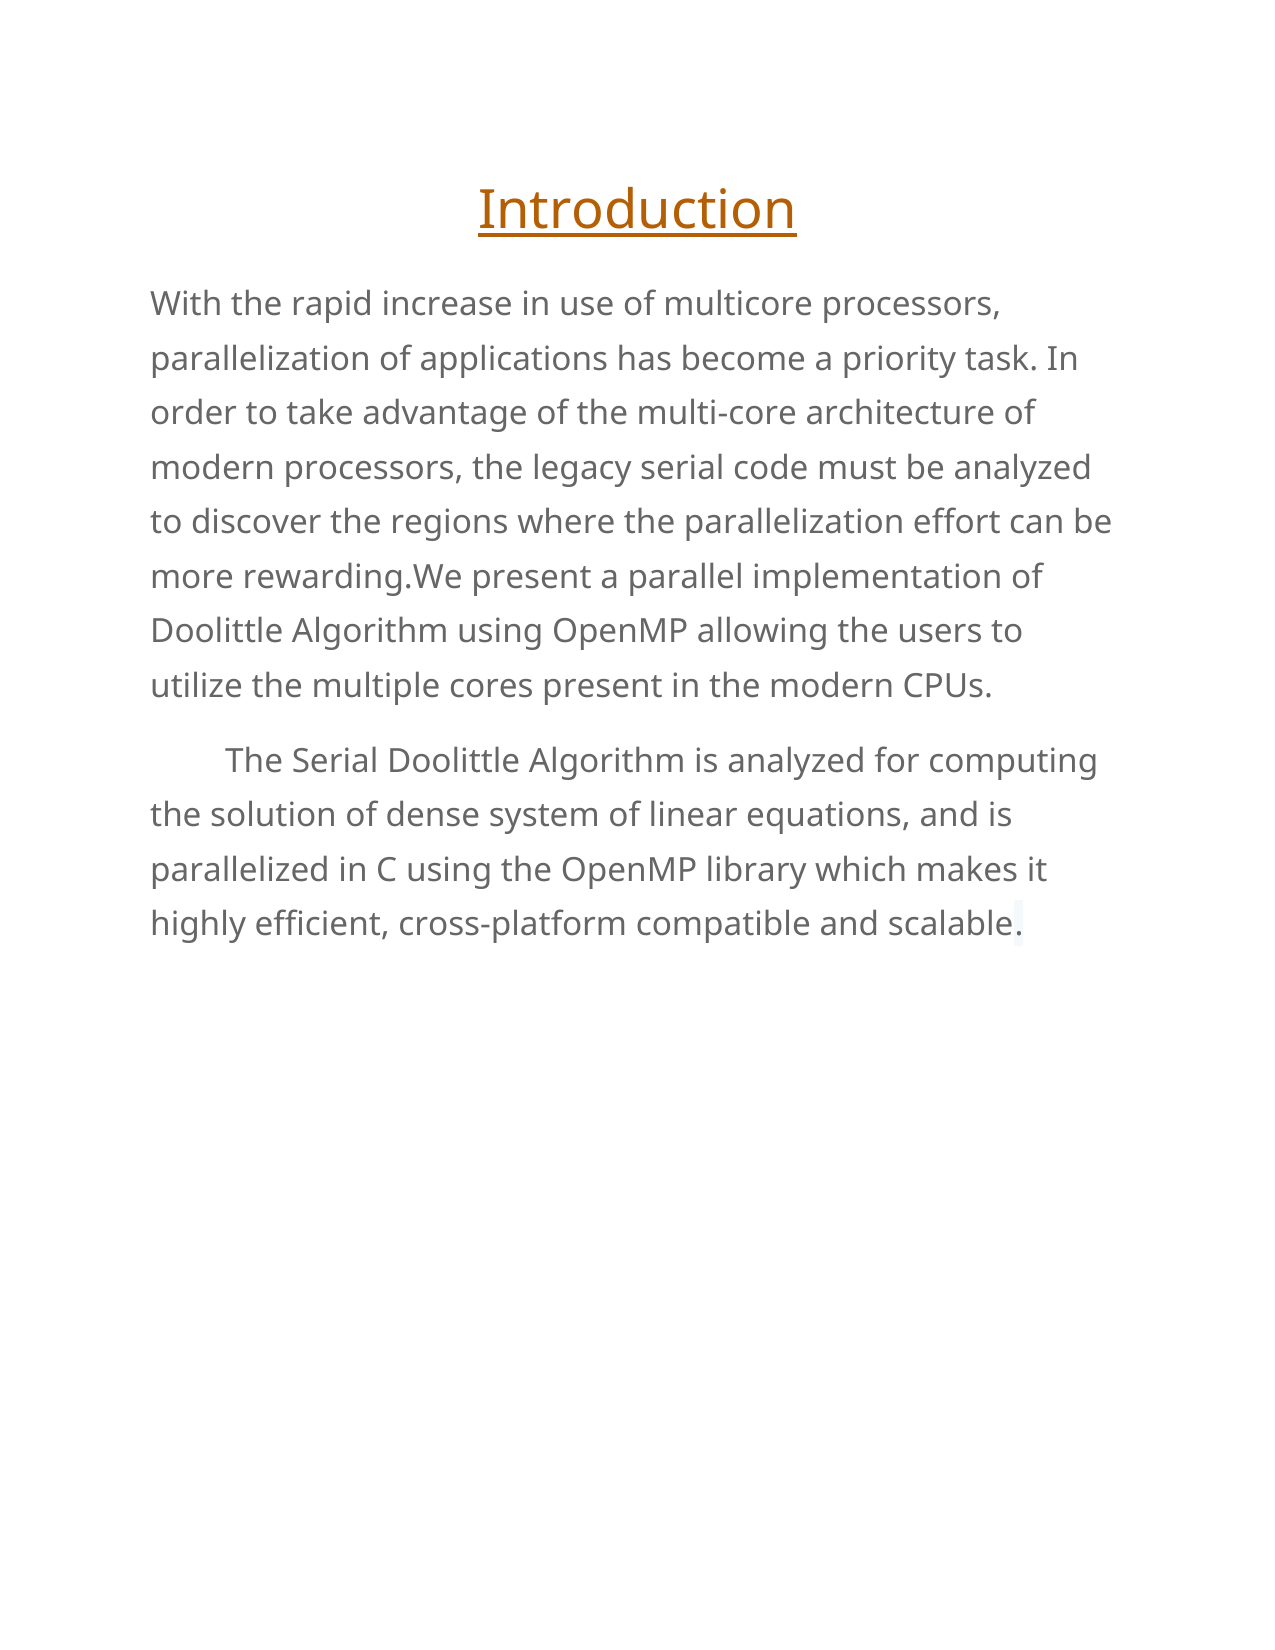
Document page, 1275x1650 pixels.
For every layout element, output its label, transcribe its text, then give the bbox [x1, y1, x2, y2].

text Introduction [150, 171, 1125, 244]
text The Serial Doolittle Algorithm is analyzed for computing the solution of dense system of linear equations, and is parallelized in C using the OpenMP library which makes it highly efficient, cross-platform compatible and scalable. [150, 737, 1125, 946]
text With the rapid increase in use of multicore processors, parallelization of applications has become a priority task. In order to take advantage of the multi-core architecture of modern processors, the legacy serial code must be analyzed to discover the regions where the parallelization effort can be more rewarding.We present a parallel implementation of Doolittle Algorithm using OpenMP allowing the users to utilize the multiple cores present in the modern CPUs. [150, 280, 1125, 707]
